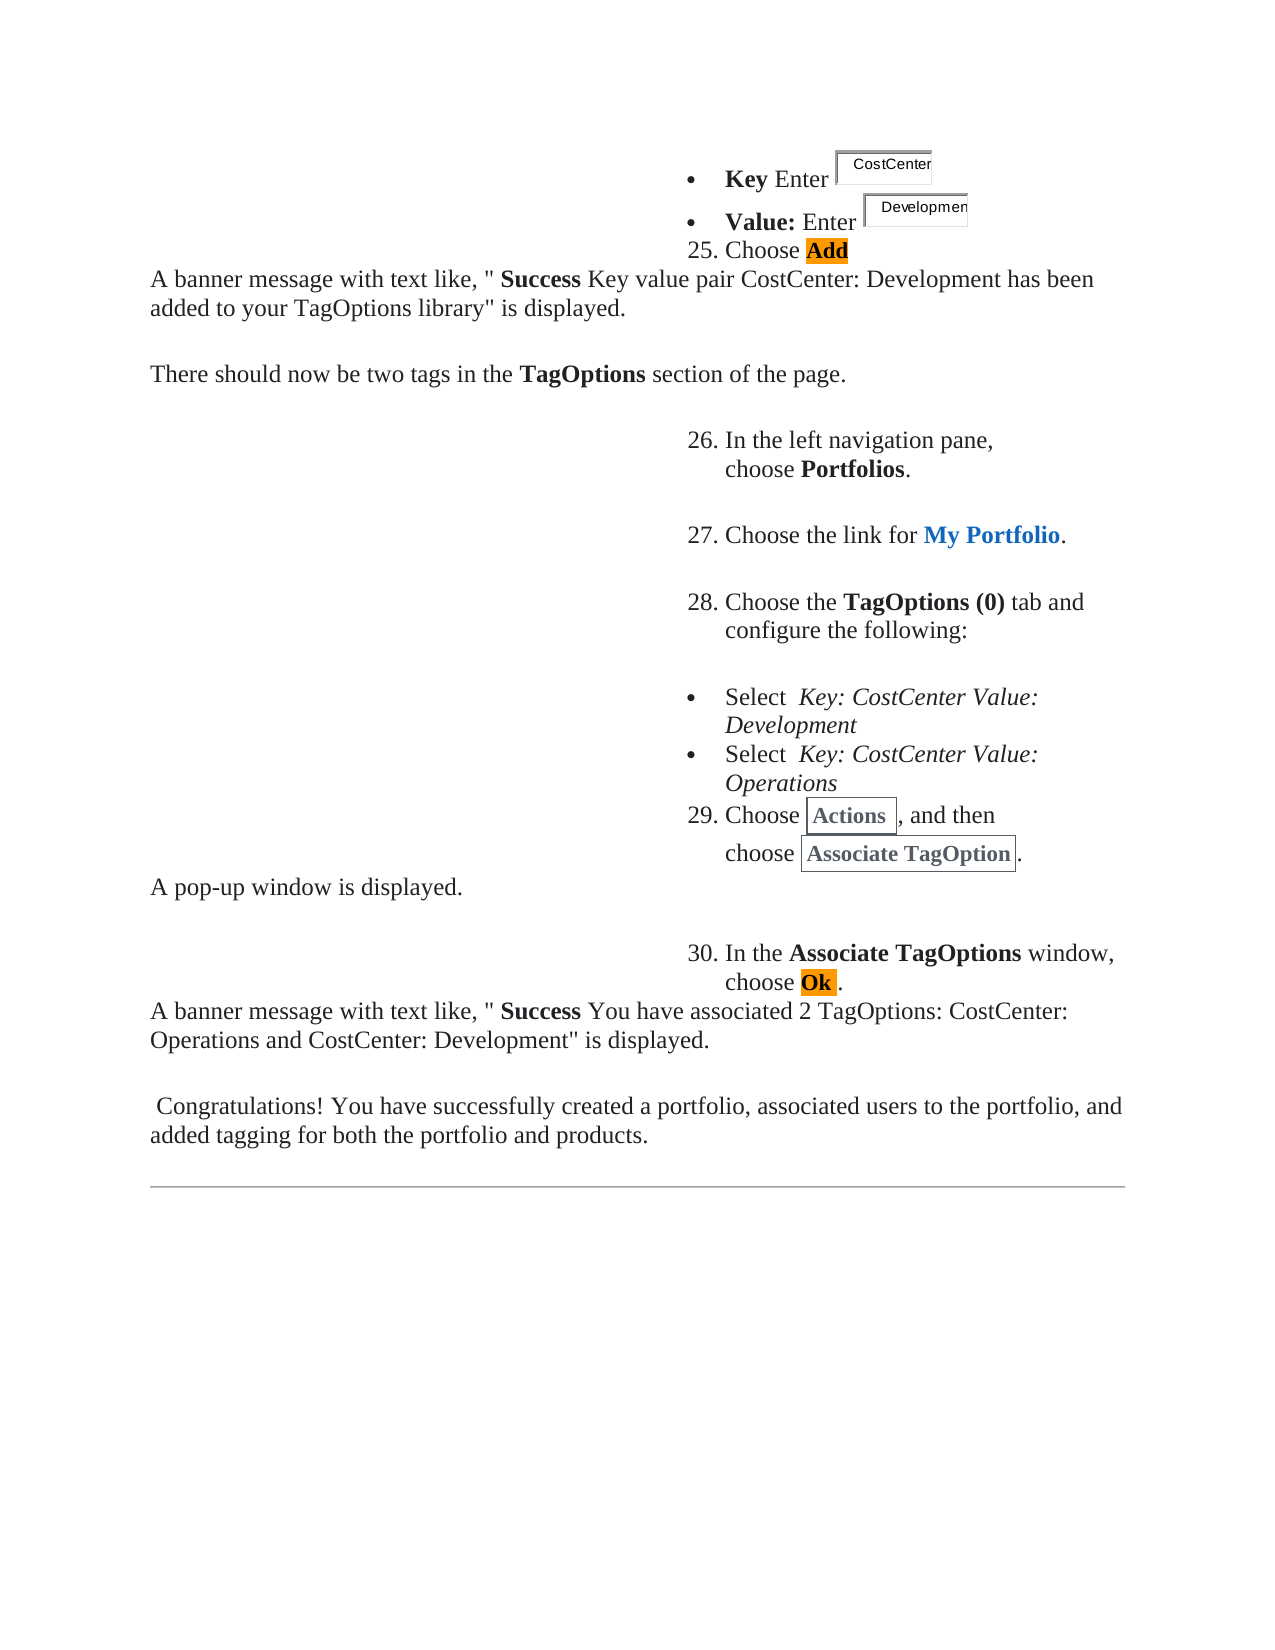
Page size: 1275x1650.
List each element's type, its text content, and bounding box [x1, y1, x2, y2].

text A banner message with text like, " Success Key value pair CostCenter: Development has been added to your TagOptions library" is displayed. [150, 264, 1125, 322]
list Value: Enter [687, 193, 1125, 235]
list Choose Actions , and then choose Associate TagOption. [897, 797, 1125, 872]
text A pop-up window is displayed. [150, 872, 1125, 901]
list Select Key: CostCenter Value: Operations [687, 739, 1125, 797]
text A banner message with text like, " Success You have associated 2 TagOptions: CostCenter: Operations and CostCenter: Development" is displayed. [150, 996, 1125, 1053]
list Choose the TagOptions (0) tab and configure the following: [687, 587, 1125, 644]
list Choose the link for My Portfolio. [687, 520, 1125, 549]
list Select Key: CostCenter Value: Development [687, 682, 1125, 739]
list In the Associate TagOptions window, choose Ok . [687, 938, 1125, 996]
list Choose Actions , and then choose Associate TagOption. [687, 797, 806, 872]
list In the left navigation pane, choose Portfolios. [687, 425, 1125, 483]
list Choose Add [687, 235, 1125, 264]
text Congratulations! You have successfully created a portfolio, associated users to the portfolio, and added tagging for both the portfolio and products. [150, 1091, 1125, 1148]
text There should now be two tags in the TagOptions section of the page. [150, 359, 1125, 388]
list Key Enter [687, 150, 1125, 193]
